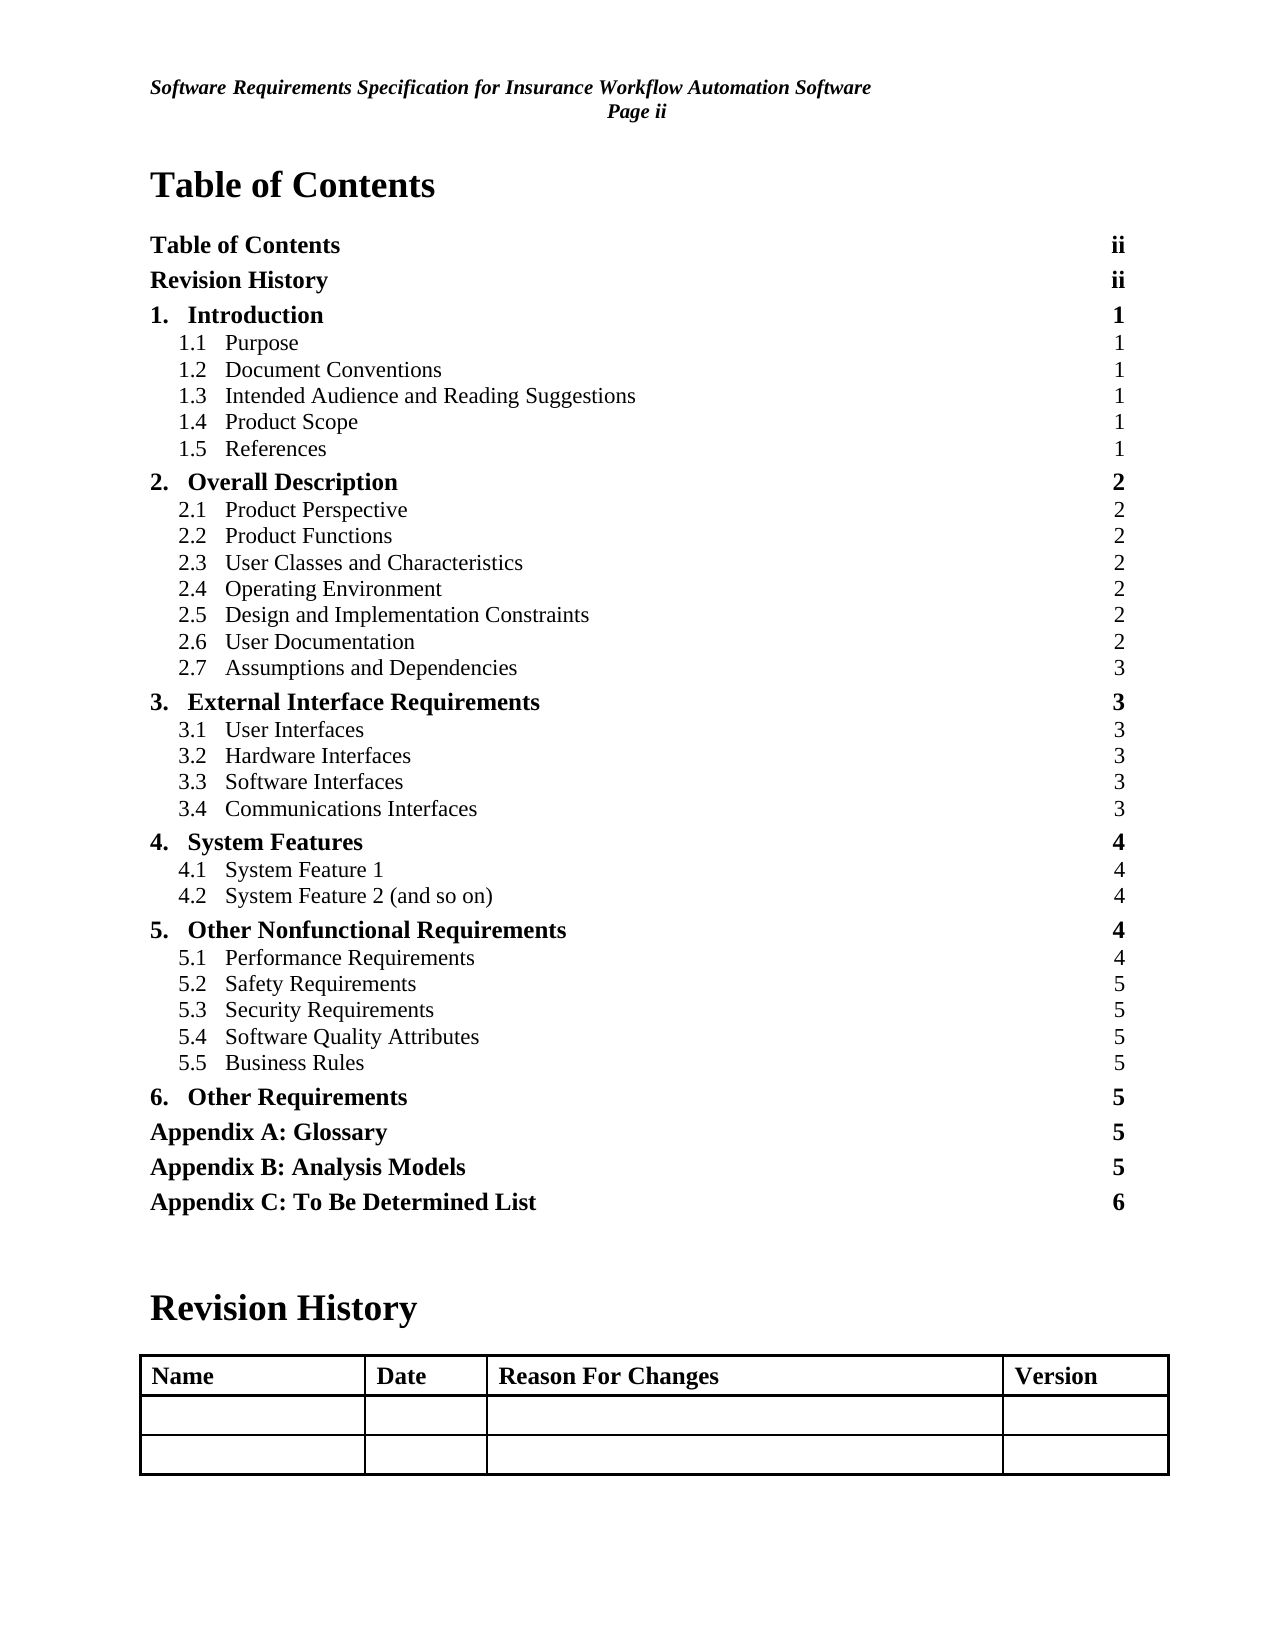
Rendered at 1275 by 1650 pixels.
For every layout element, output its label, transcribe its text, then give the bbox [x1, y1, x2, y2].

table_header Version [1004, 1357, 1167, 1394]
table_header Name [142, 1357, 364, 1394]
text Table of Contents [150, 162, 1125, 206]
table_cell [488, 1436, 1002, 1473]
text Revision History [150, 1286, 1125, 1329]
table_cell [366, 1397, 486, 1434]
table_cell [142, 1397, 364, 1434]
table_cell [1004, 1436, 1167, 1473]
table_header Reason For Changes [488, 1357, 1002, 1394]
table_cell [366, 1436, 486, 1473]
table_header Date [366, 1357, 486, 1394]
table_cell [142, 1436, 364, 1473]
table_cell [488, 1397, 1002, 1434]
table_cell [1004, 1397, 1167, 1434]
